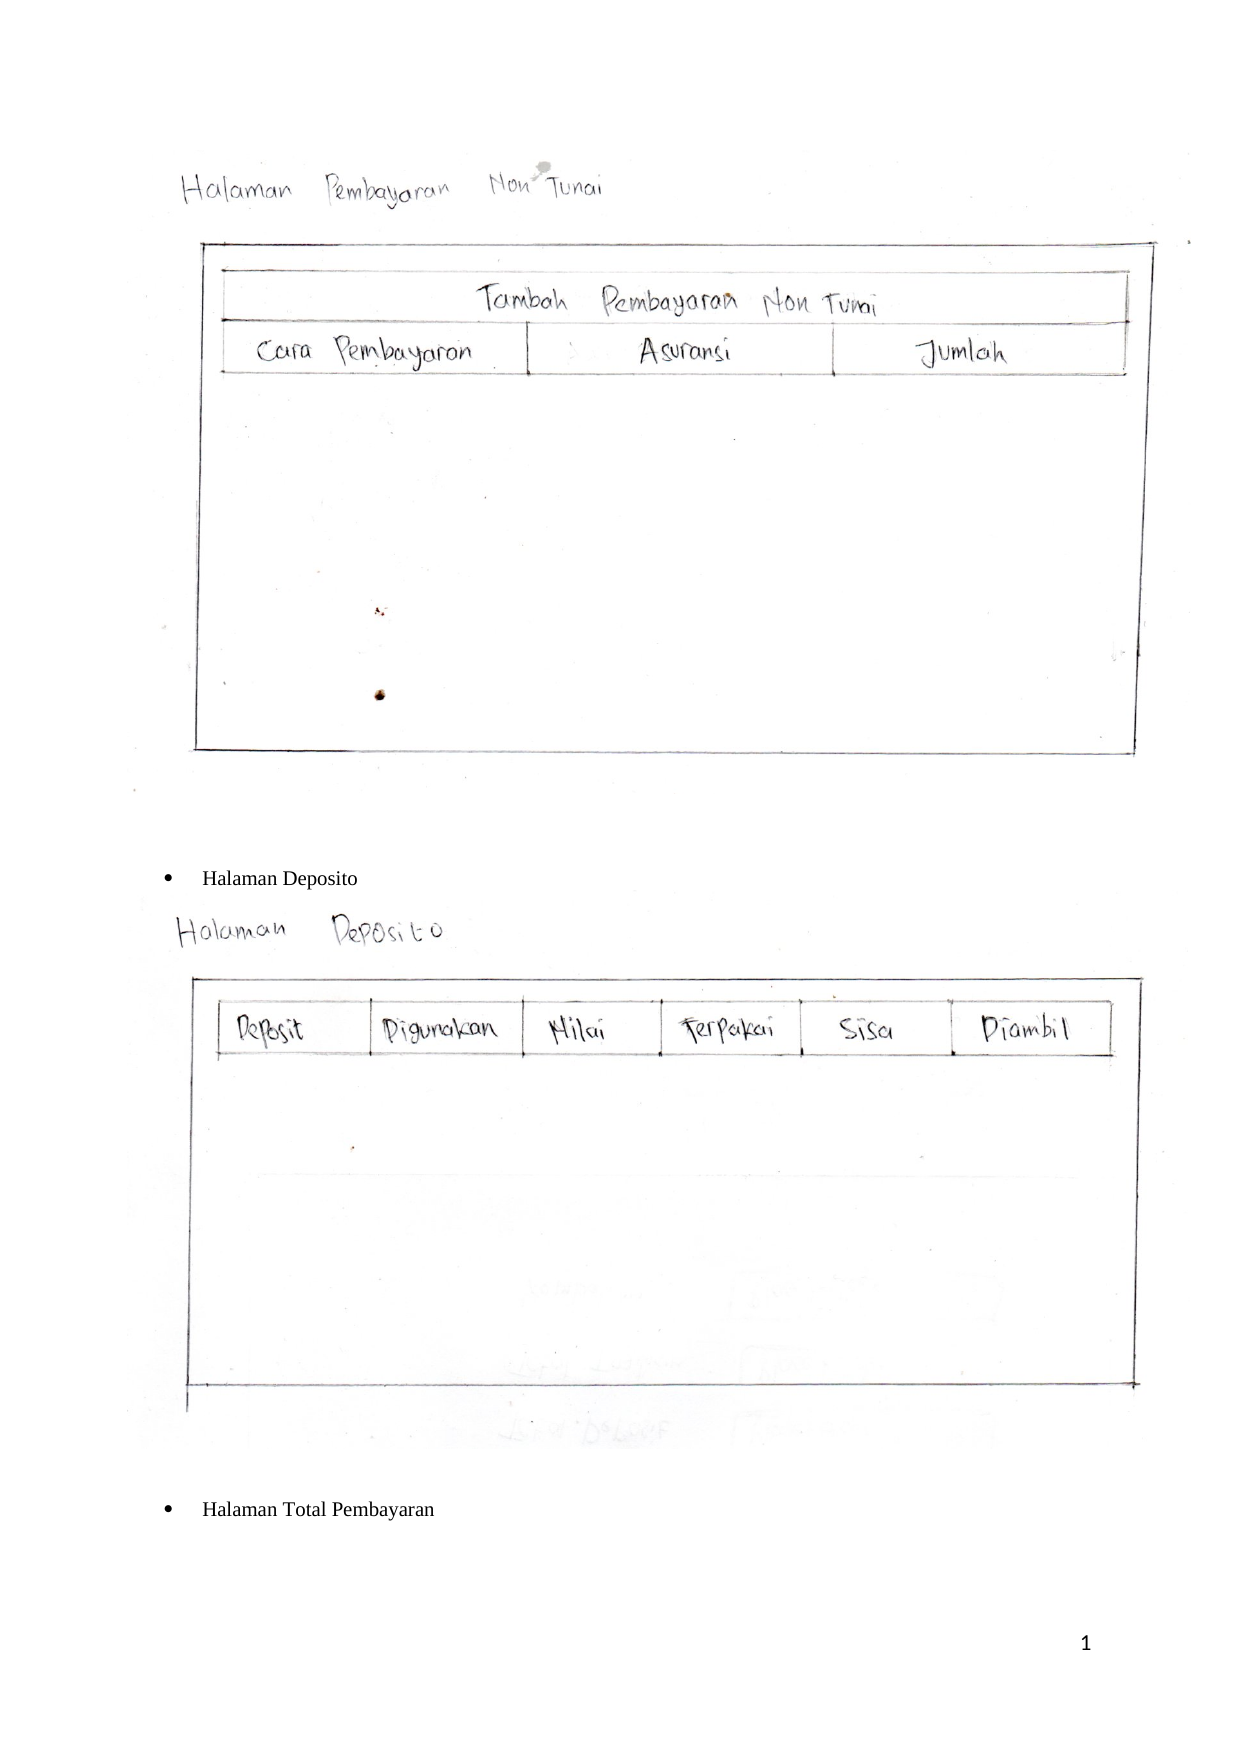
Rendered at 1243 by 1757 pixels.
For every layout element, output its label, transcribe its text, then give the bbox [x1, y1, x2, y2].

picture [127, 890, 1191, 1449]
list Halaman Deposito [164, 866, 1191, 890]
picture [127, 150, 1191, 794]
list Halaman Total Pembayaran [164, 1497, 1191, 1521]
